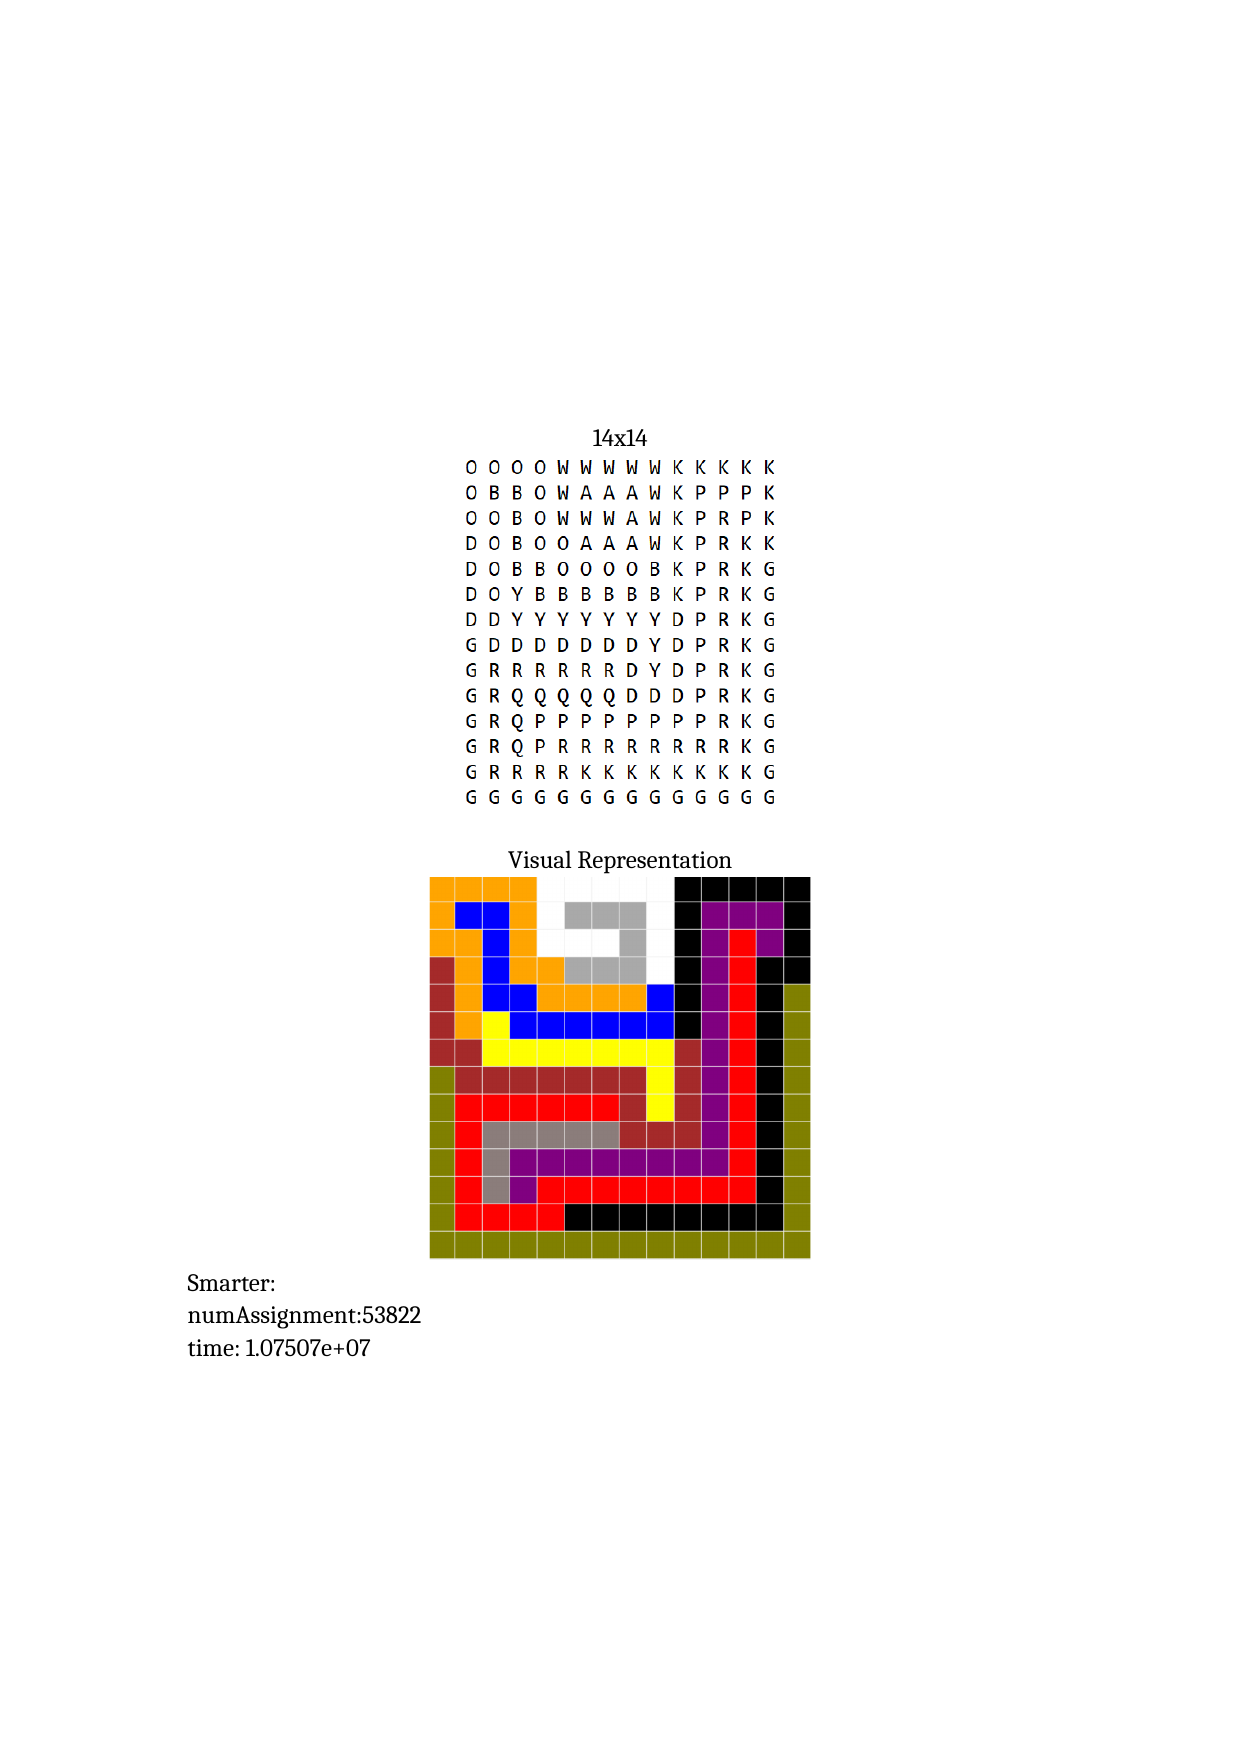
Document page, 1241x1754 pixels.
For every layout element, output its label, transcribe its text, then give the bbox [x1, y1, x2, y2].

text Visual Representation [187, 844, 1053, 877]
text 14x14 [187, 422, 1053, 454]
text time: 1.07507e+07 [187, 1332, 1053, 1364]
picture [429, 877, 811, 1260]
text Smarter: [187, 1267, 1053, 1299]
picture [462, 454, 778, 811]
text numAssignment:53822 [187, 1299, 1053, 1332]
